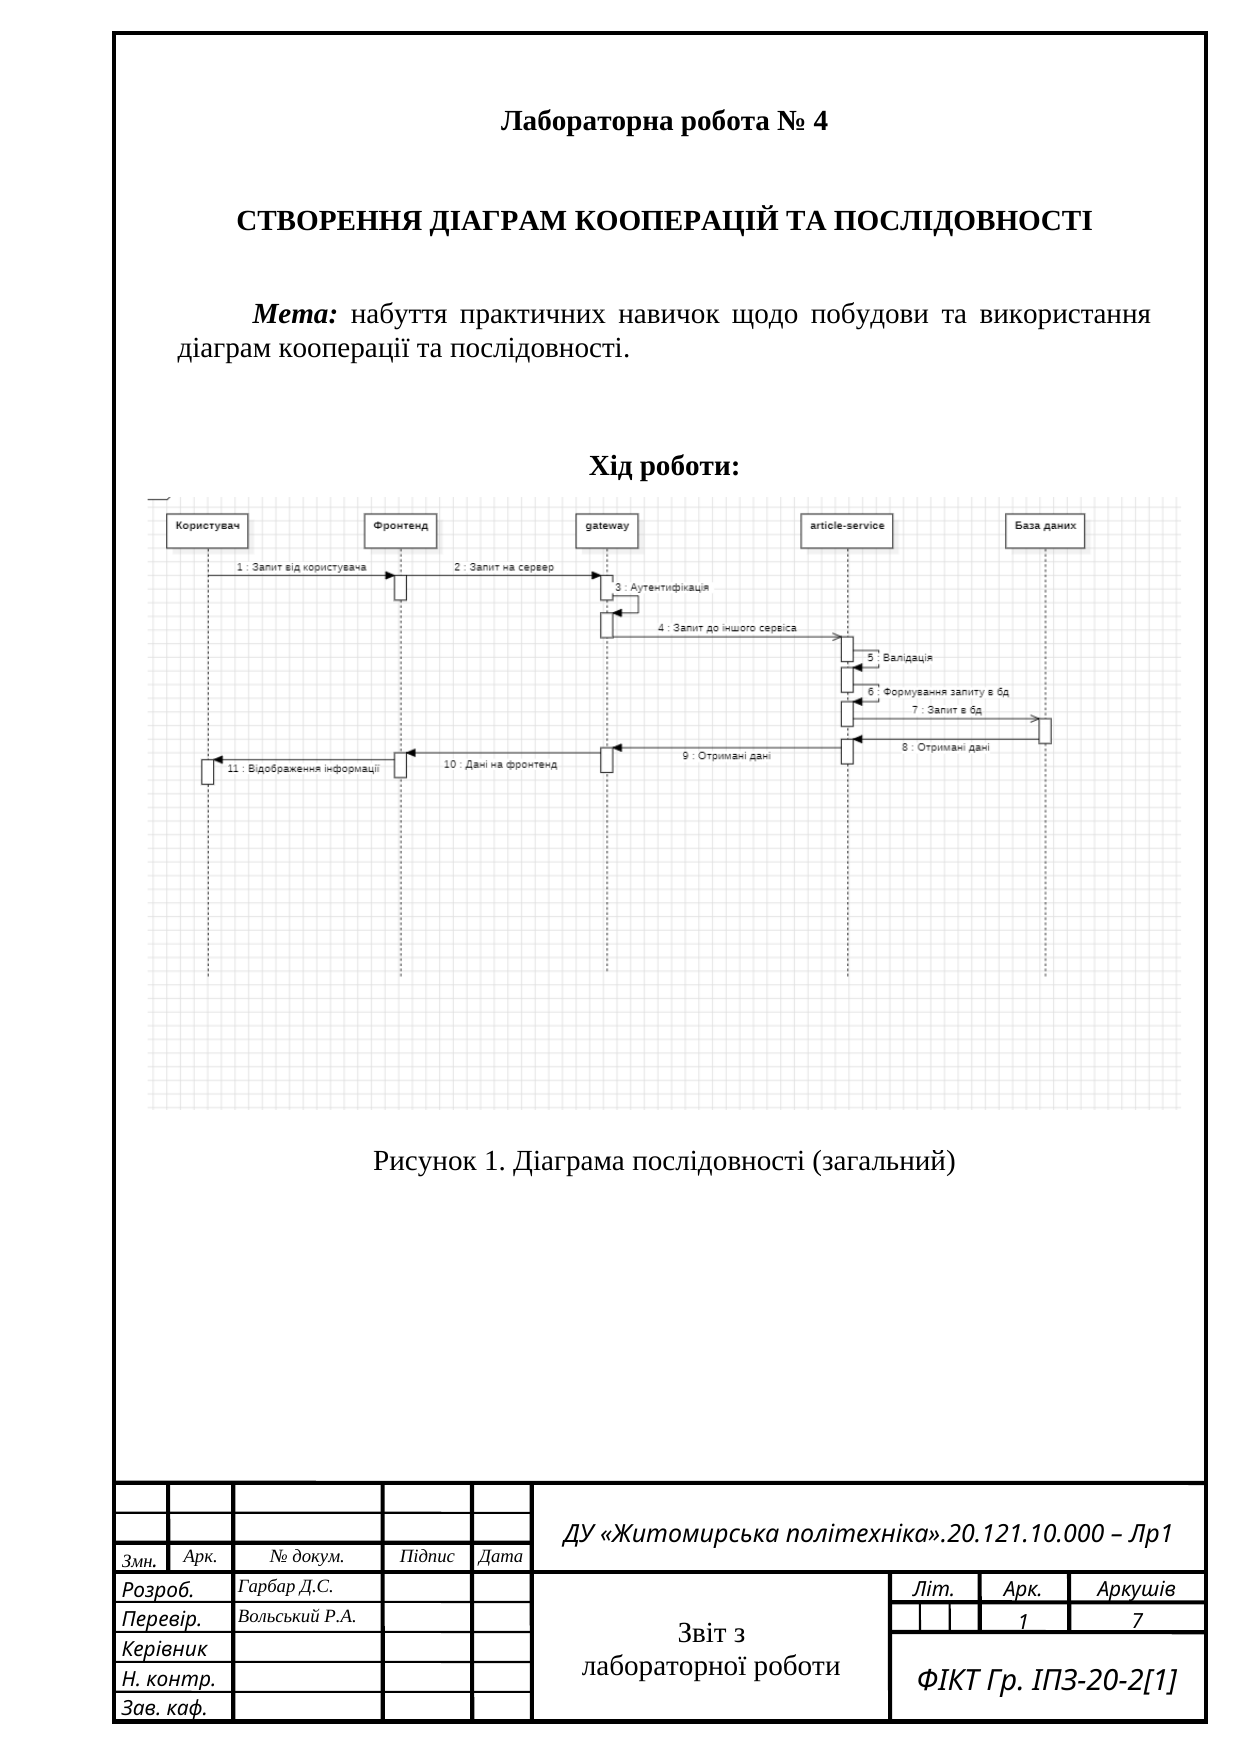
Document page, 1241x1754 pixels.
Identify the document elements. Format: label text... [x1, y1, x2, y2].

text Рисунок 1. Діаграма послідовності (загальний) [177, 1143, 1152, 1177]
text Лабораторна робота № 4 [177, 103, 1152, 136]
text Мета: набуття практичних навичок щодо побудови та використання діаграм кооперації та послідовності. [177, 297, 1152, 364]
text Хід роботи: [177, 448, 1152, 481]
text СТВОРЕННЯ ДІАГРАМ КООПЕРАЦІЙ ТА ПОСЛІДОВНОСТІ [177, 203, 1152, 237]
picture [147, 497, 1182, 1110]
